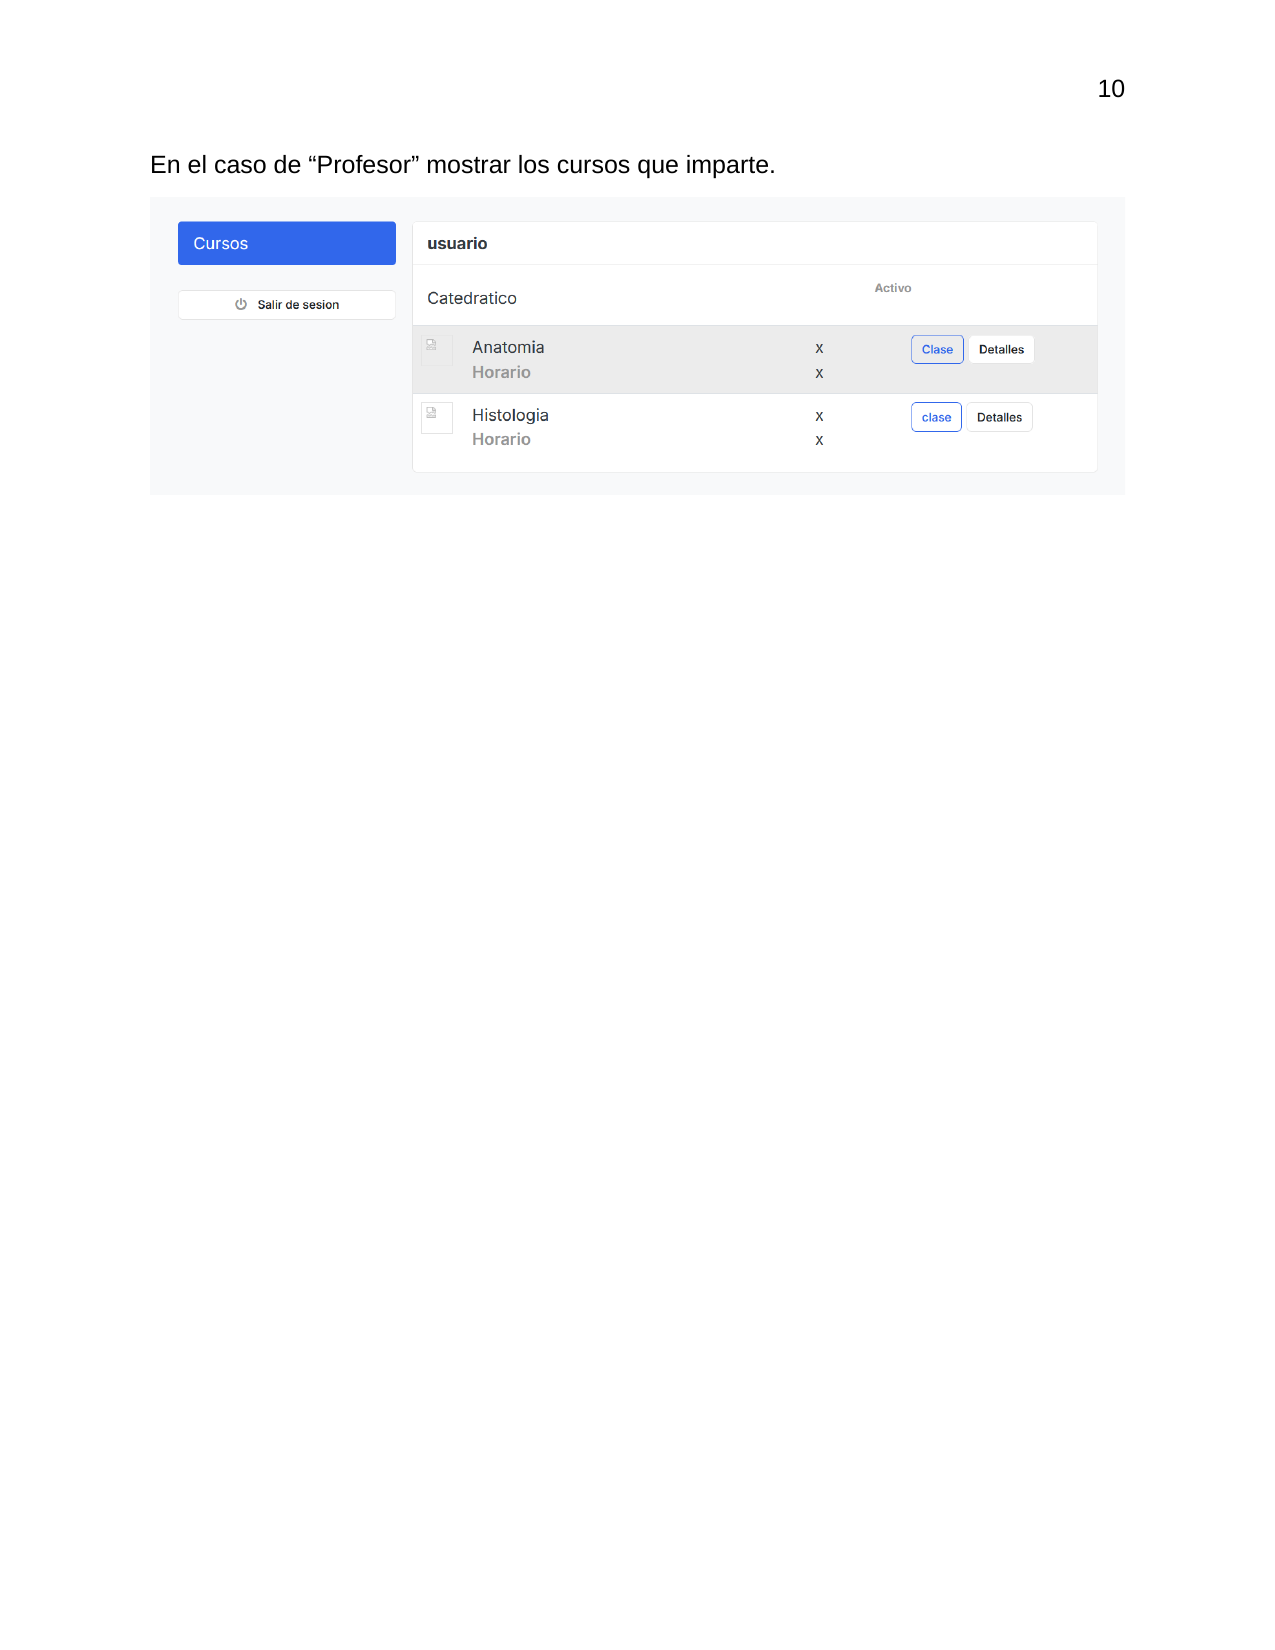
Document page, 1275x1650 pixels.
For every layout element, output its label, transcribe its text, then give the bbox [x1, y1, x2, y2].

picture [150, 197, 1125, 495]
text En el caso de “Profesor” mostrar los cursos que imparte. [150, 150, 1125, 179]
